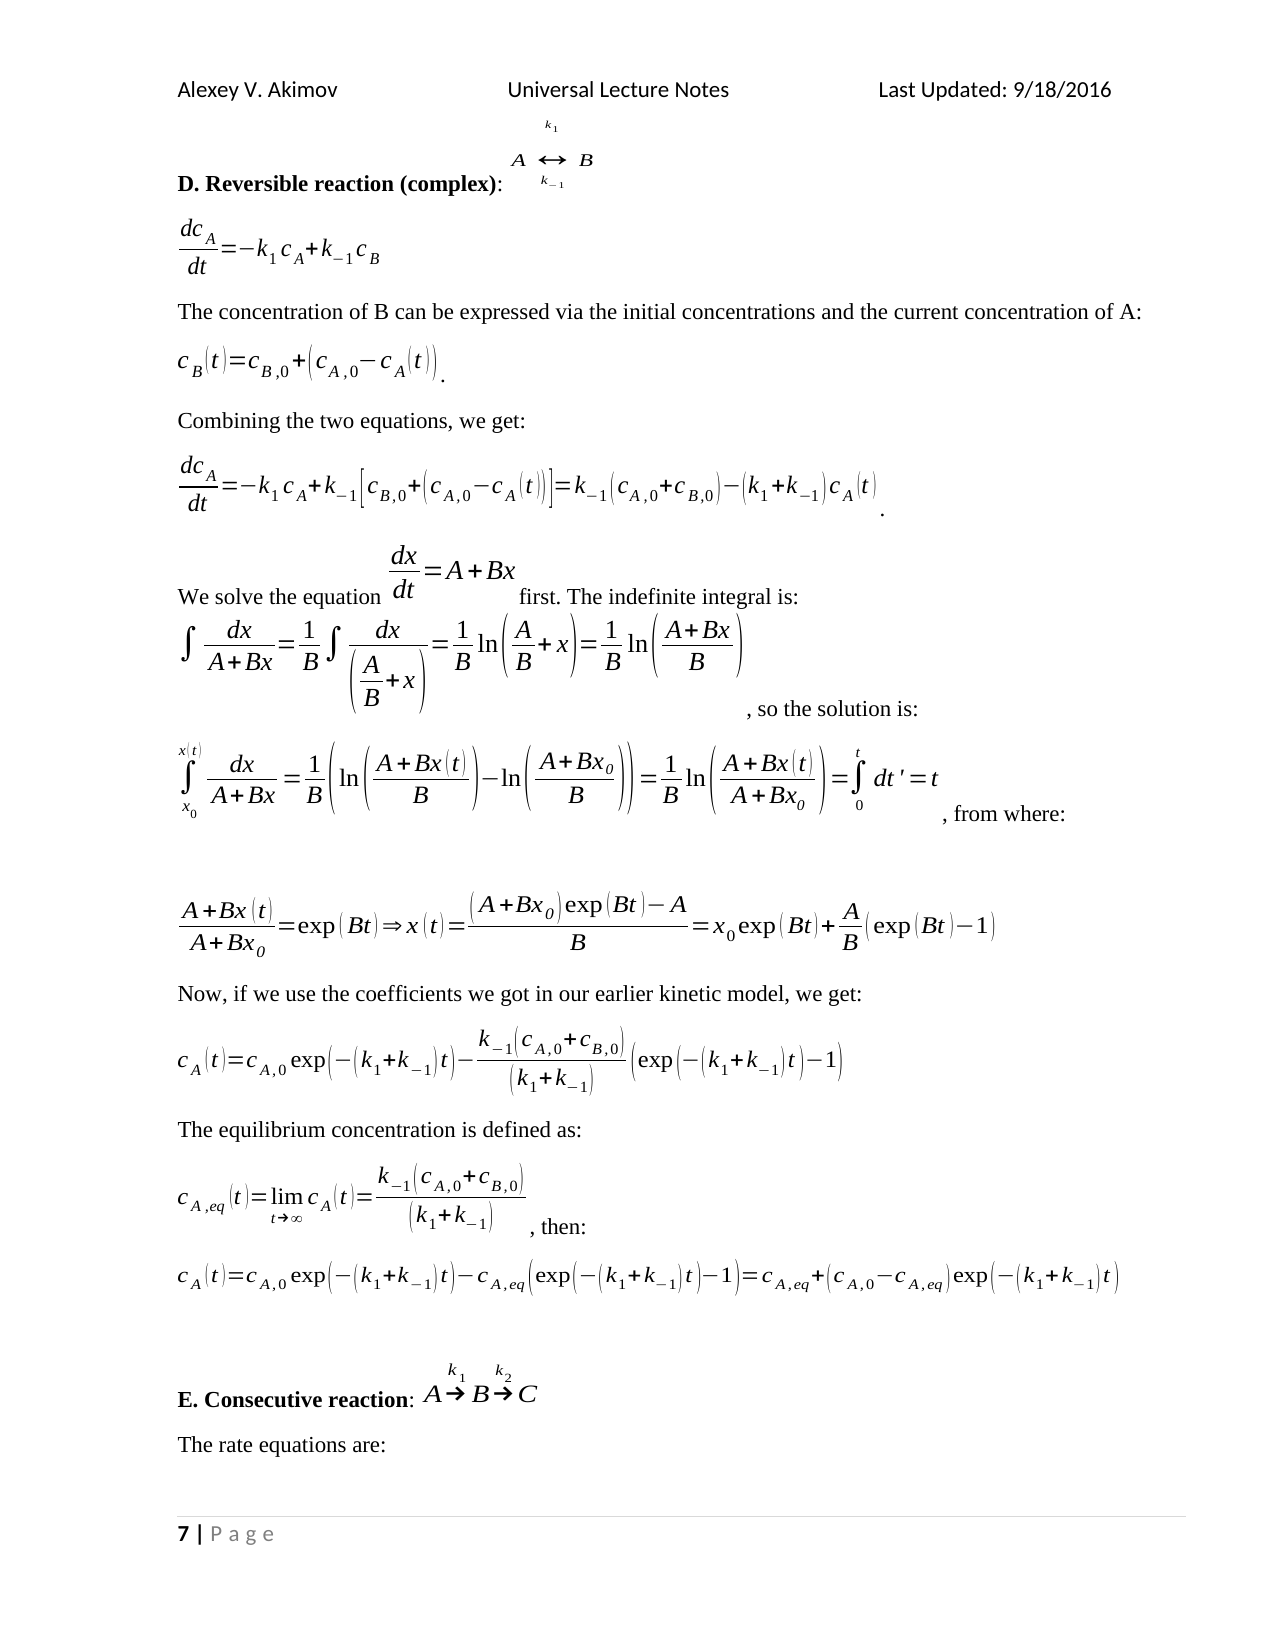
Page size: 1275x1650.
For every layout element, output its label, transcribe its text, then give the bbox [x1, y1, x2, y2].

text , then: [177, 1162, 1186, 1239]
text The equilibrium concentration is defined as: [177, 1116, 1186, 1143]
text Combining the two equations, we get: [177, 407, 1186, 433]
text E. Consecutive reaction: [177, 1362, 1186, 1413]
text We solve the equation first. The indefinite integral is: , so the solution is: [177, 540, 1186, 721]
text The concentration of B can be expressed via the initial concentrations and the current concentration of A: [177, 298, 1186, 324]
text , from where: [177, 740, 1186, 826]
text . [177, 452, 1186, 521]
text D. Reversible reaction (complex): [177, 118, 1186, 196]
text . [177, 343, 1186, 388]
text Now, if we use the coefficients we got in our earlier kinetic model, we get: [177, 979, 1186, 1006]
text The rate equations are: [177, 1431, 1186, 1458]
